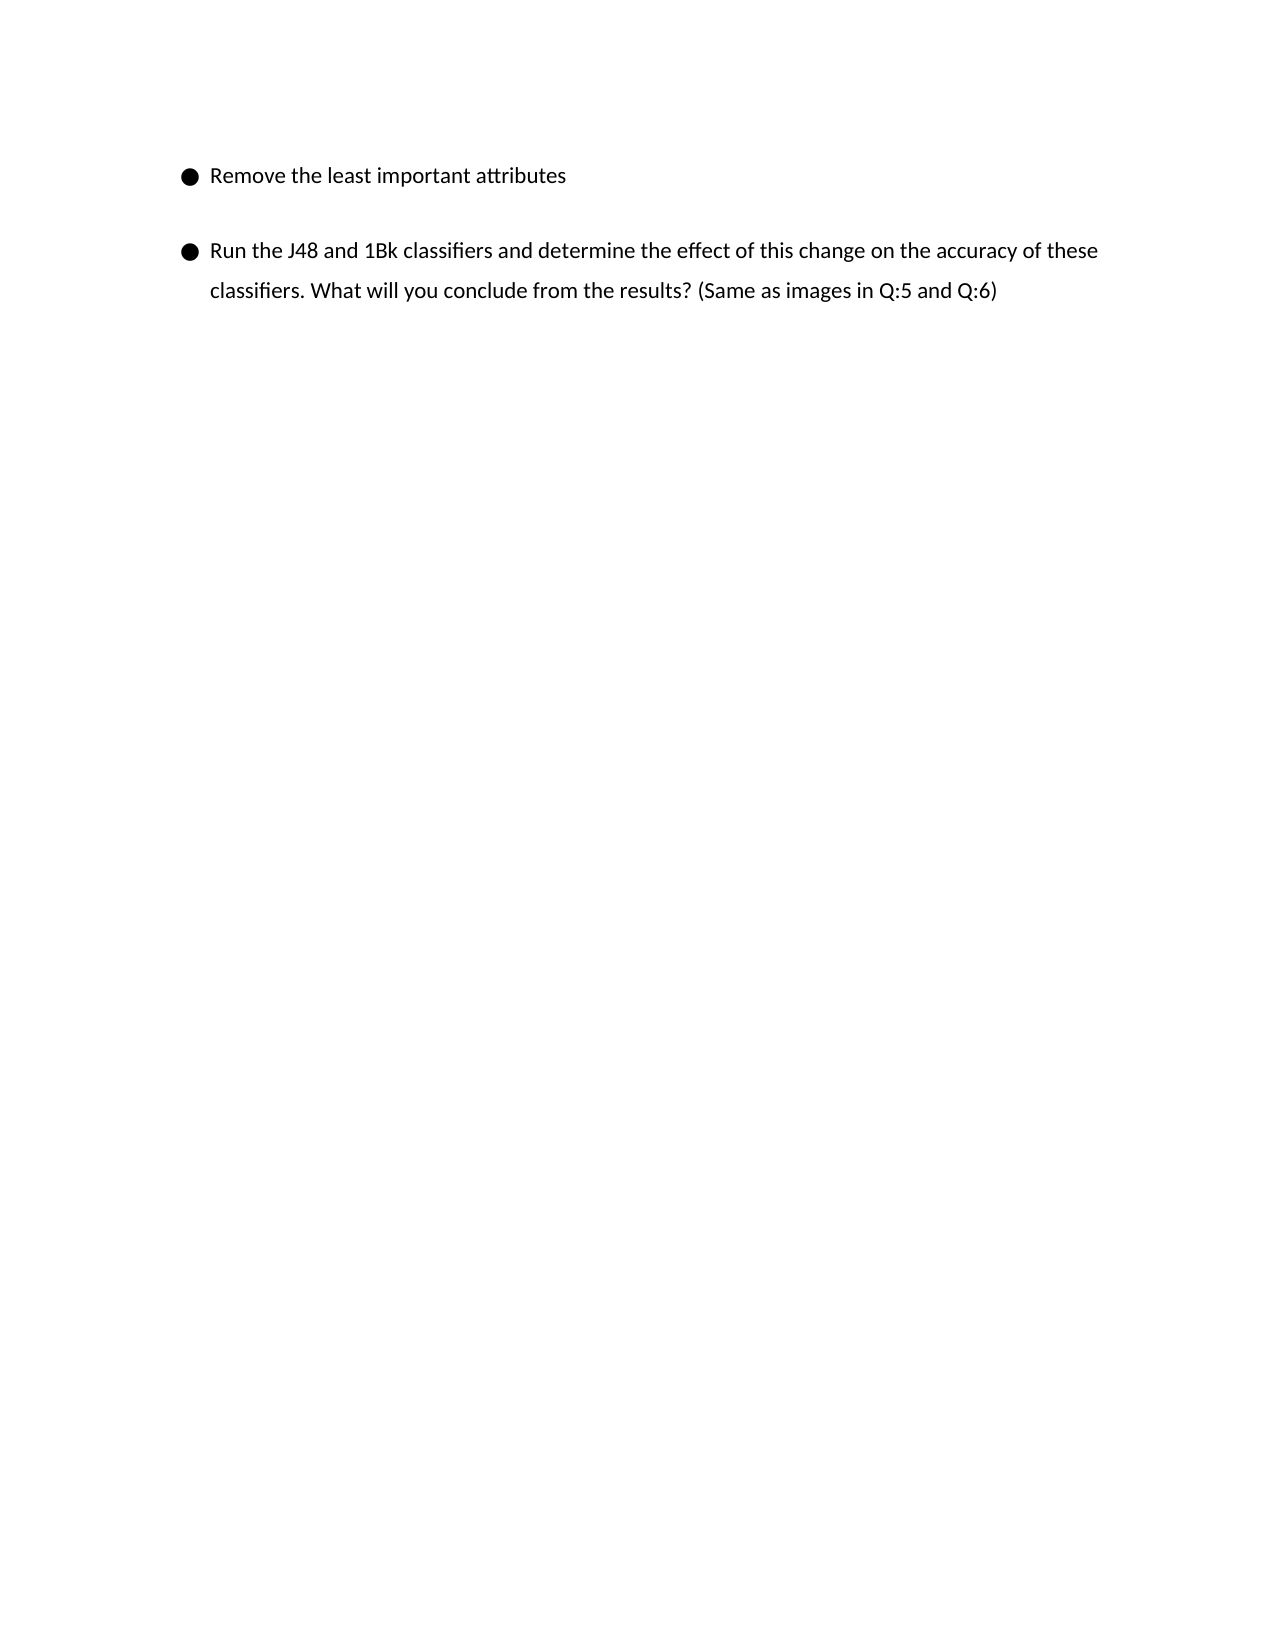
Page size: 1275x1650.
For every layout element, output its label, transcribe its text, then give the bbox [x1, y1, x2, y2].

list Run the J48 and 1Bk classifiers and determine the effect of this change on the accuracy of these classifiers. What will you conclude from the results? (Same as images in Q:5 and Q:6) [180, 225, 1125, 304]
list Remove the least important attributes [180, 150, 1125, 197]
